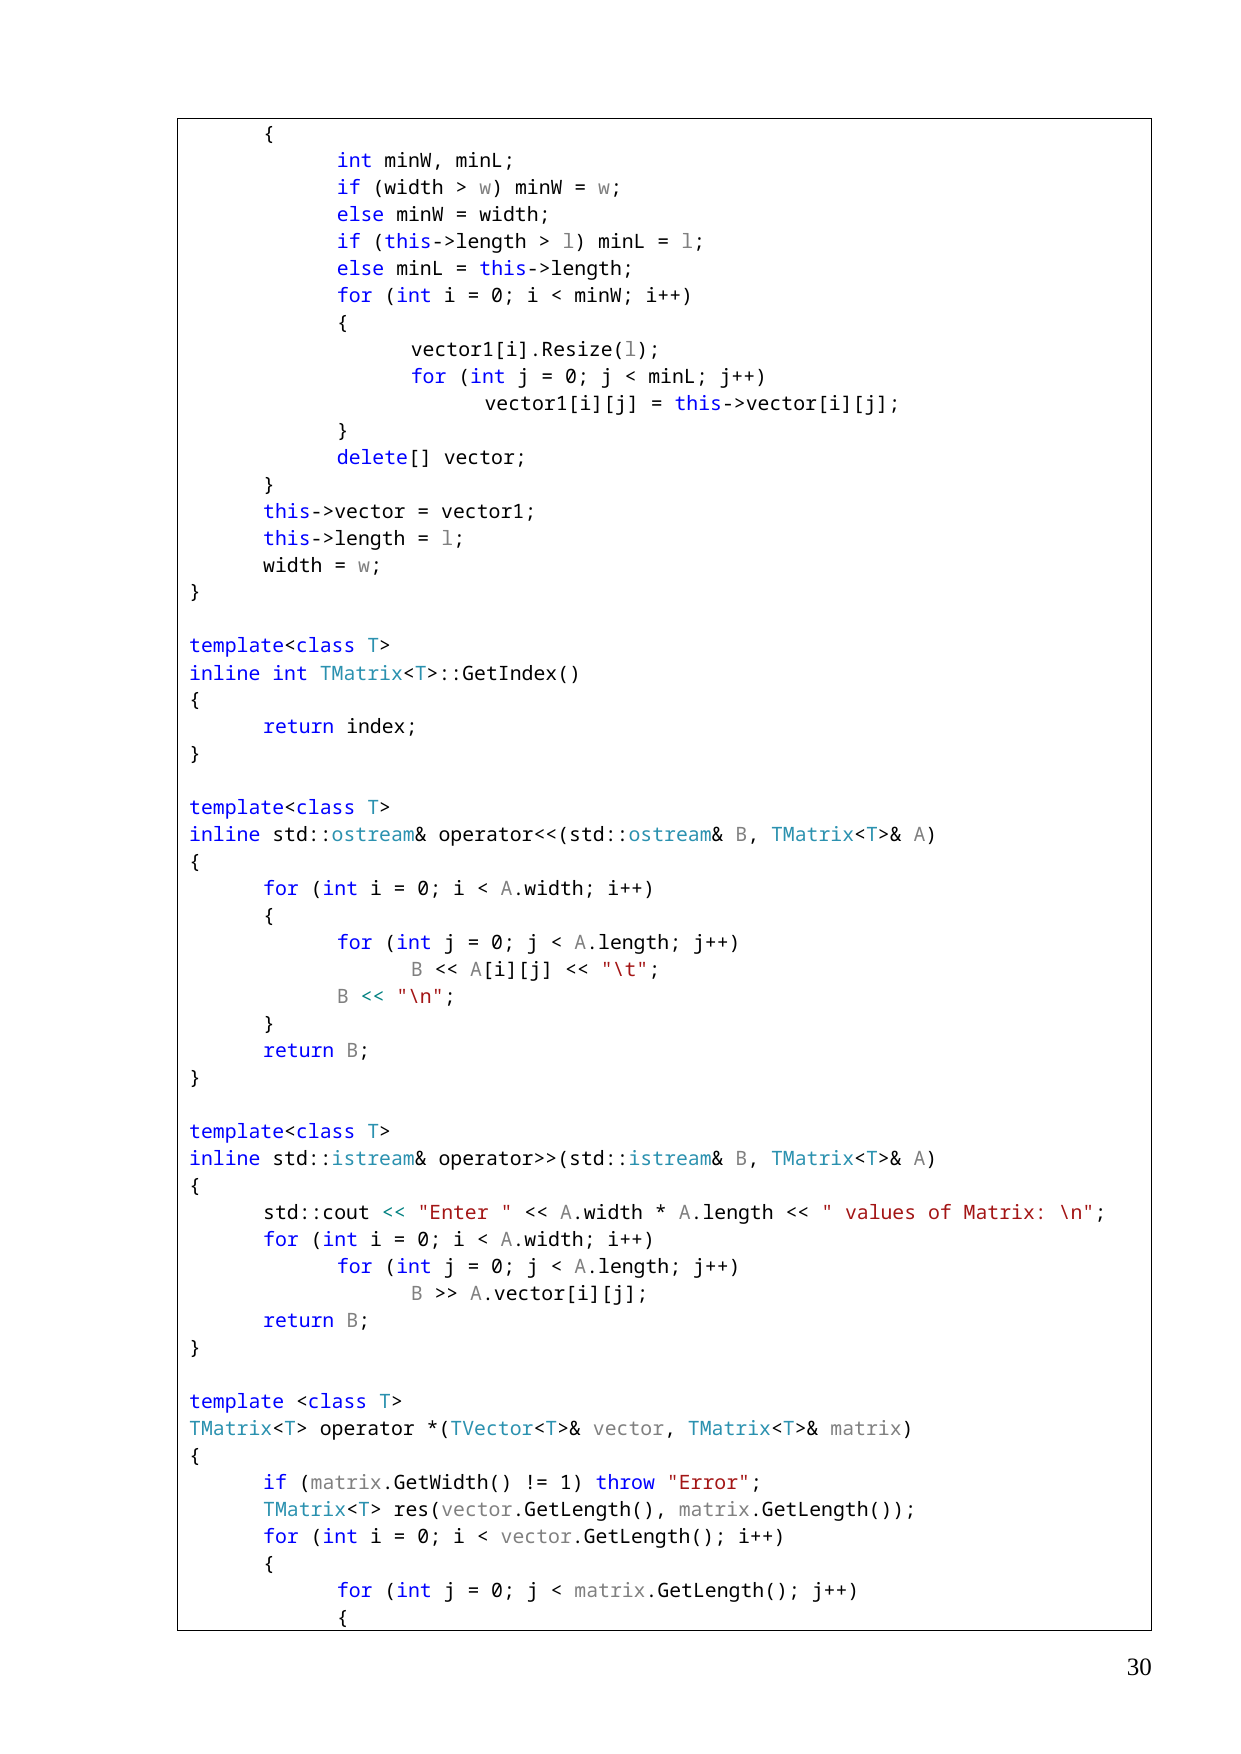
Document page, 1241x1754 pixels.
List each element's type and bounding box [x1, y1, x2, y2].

table_header [178, 119, 1151, 1630]
